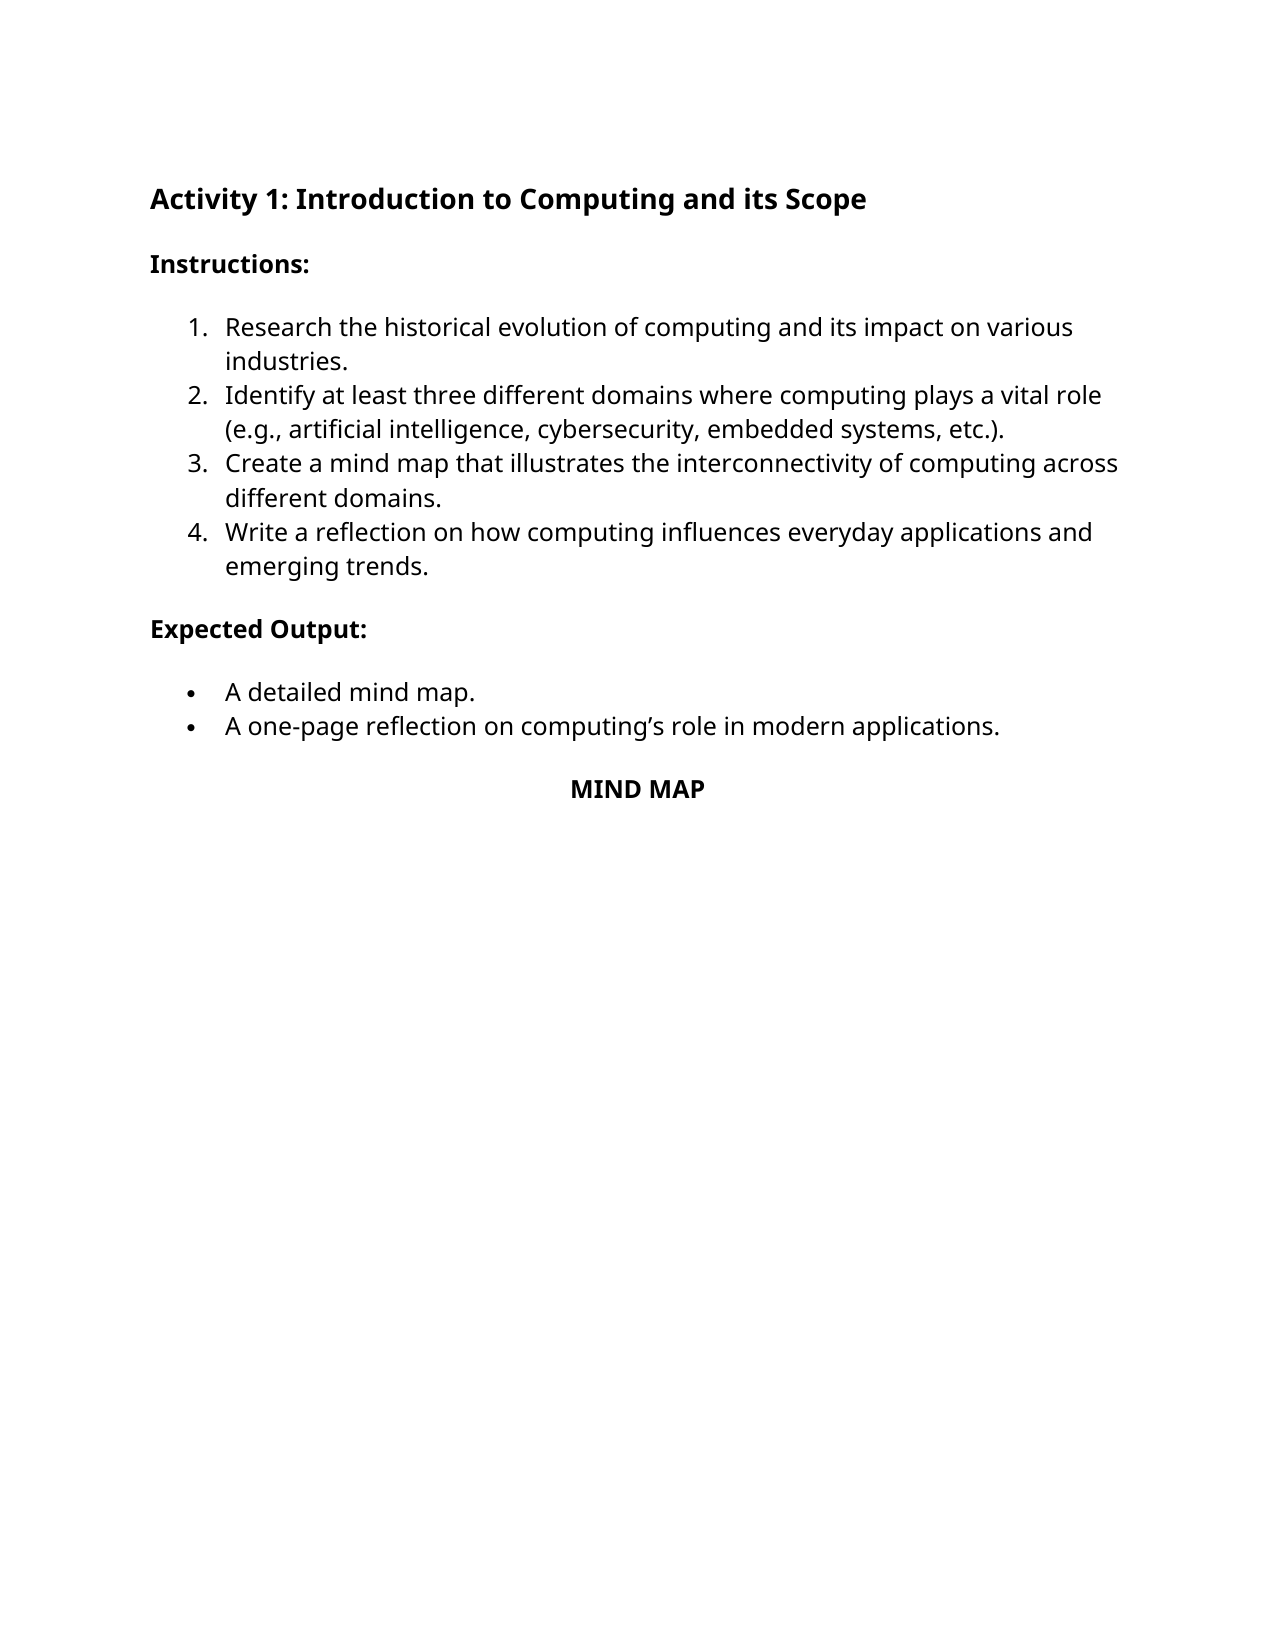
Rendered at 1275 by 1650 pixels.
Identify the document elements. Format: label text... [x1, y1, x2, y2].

list Identify at least three different domains where computing plays a vital role (e.g., artificial intelligence, cybersecurity, embedded systems, etc.). [187, 378, 1125, 446]
text MIND MAP [150, 772, 1125, 806]
text Activity 1: Introduction to Computing and its Scope [150, 179, 1125, 217]
list A one-page reflection on computing’s role in modern applications. [187, 709, 1125, 743]
list Create a mind map that illustrates the interconnectivity of computing across different domains. [187, 446, 1125, 514]
list A detailed mind map. [187, 675, 1125, 709]
list Write a reflection on how computing influences everyday applications and emerging trends. [187, 514, 1125, 582]
text Expected Output: [150, 612, 1125, 646]
list Research the historical evolution of computing and its impact on various industries. [187, 310, 1125, 378]
text Instructions: [150, 247, 1125, 281]
